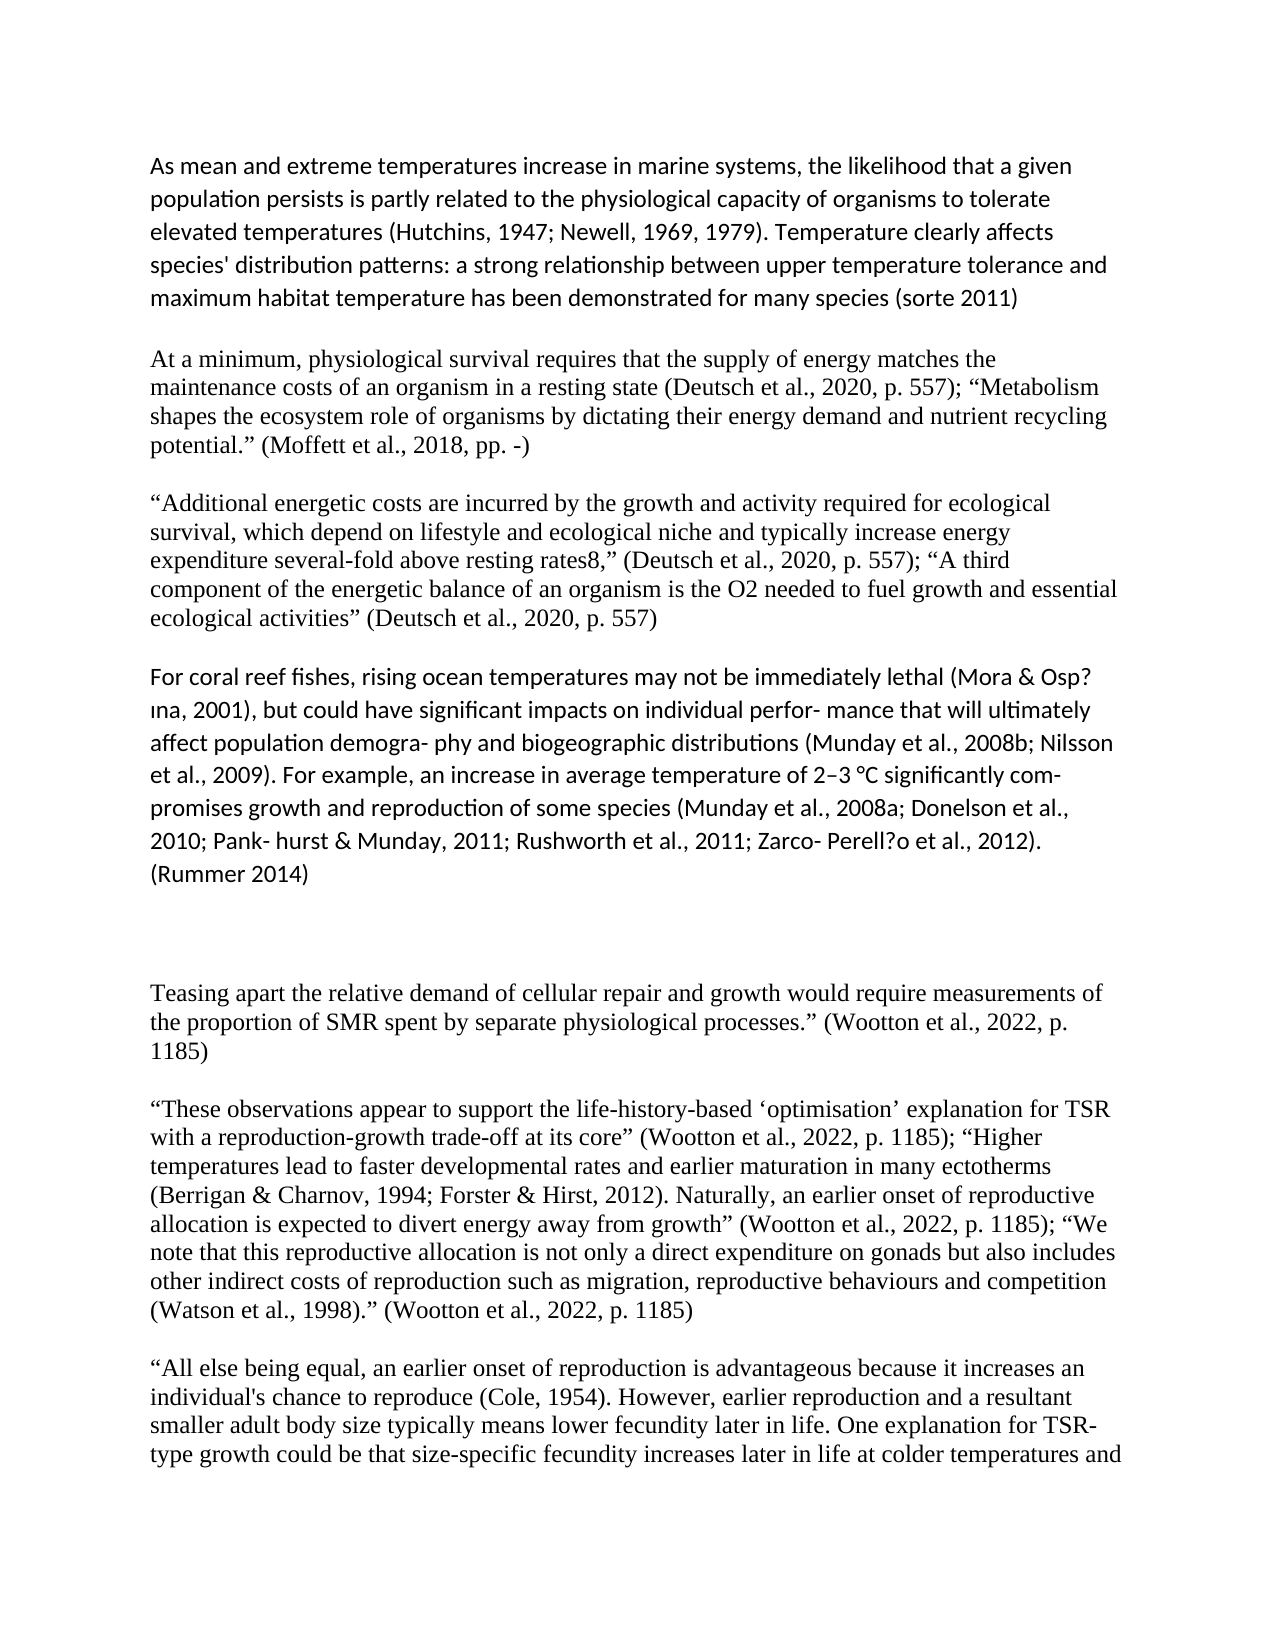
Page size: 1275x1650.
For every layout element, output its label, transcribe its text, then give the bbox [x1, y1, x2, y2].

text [150, 1353, 1125, 1468]
text For coral reef fishes, rising ocean temperatures may not be immediately lethal (Mora & Osp?ına, 2001), but could have significant impacts on individual perfor- mance that will ultimately affect population demogra- phy and biogeographic distributions (Munday et al., 2008b; Nilsson et al., 2009). For example, an increase in average temperature of 2–3 °C significantly com- promises growth and reproduction of some species (Munday et al., 2008a; Donelson et al., 2010; Pank- hurst & Munday, 2011; Rushworth et al., 2011; Zarco- Perell?o et al., 2012). (Rummer 2014) [150, 661, 1125, 889]
text “Additional energetic costs are incurred by the growth and activity required for ecological survival, which depend on lifestyle and ecological niche and typically increase energy expenditure several-fold above resting rates8,” (Deutsch et al., 2020, p. 557); “A third component of the energetic balance of an organism is the O2 needed to fuel growth and essential ecological activities” (Deutsch et al., 2020, p. 557) [150, 488, 1125, 632]
text “These observations appear to support the life-history-based ‘optimisation’ explanation for TSR with a reproduction-growth trade-off at its core” (Wootton et al., 2022, p. 1185); “Higher temperatures lead to faster developmental rates and earlier maturation in many ectotherms (Berrigan & Charnov, 1994; Forster & Hirst, 2012). Naturally, an earlier onset of reproductive allocation is expected to divert energy away from growth” (Wootton et al., 2022, p. 1185); “We note that this reproductive allocation is not only a direct expenditure on gonads but also includes other indirect costs of reproduction such as migration, reproductive behaviours and competition (Watson et al., 1998).” (Wootton et al., 2022, p. 1185) [150, 1094, 1125, 1324]
text As mean and extreme temperatures increase in marine systems, the likelihood that a given population persists is partly related to the physiological capacity of organisms to tolerate elevated temperatures (Hutchins, 1947; Newell, 1969, 1979). Temperature clearly affects species' distribution patterns: a strong relationship between upper temperature tolerance and maximum habitat temperature has been demonstrated for many species (sorte 2011) [150, 150, 1125, 312]
text At a minimum, physiological survival requires that the supply of energy matches the maintenance costs of an organism in a resting state (Deutsch et al., 2020, p. 557); “Metabolism shapes the ecosystem role of organisms by dictating their energy demand and nutrient recycling potential.” (Moffett et al., 2018, pp. -) [150, 344, 1125, 459]
text Teasing apart the relative demand of cellular repair and growth would require measurements of the proportion of SMR spent by separate physiological processes.” (Wootton et al., 2022, p. 1185) [150, 978, 1125, 1064]
